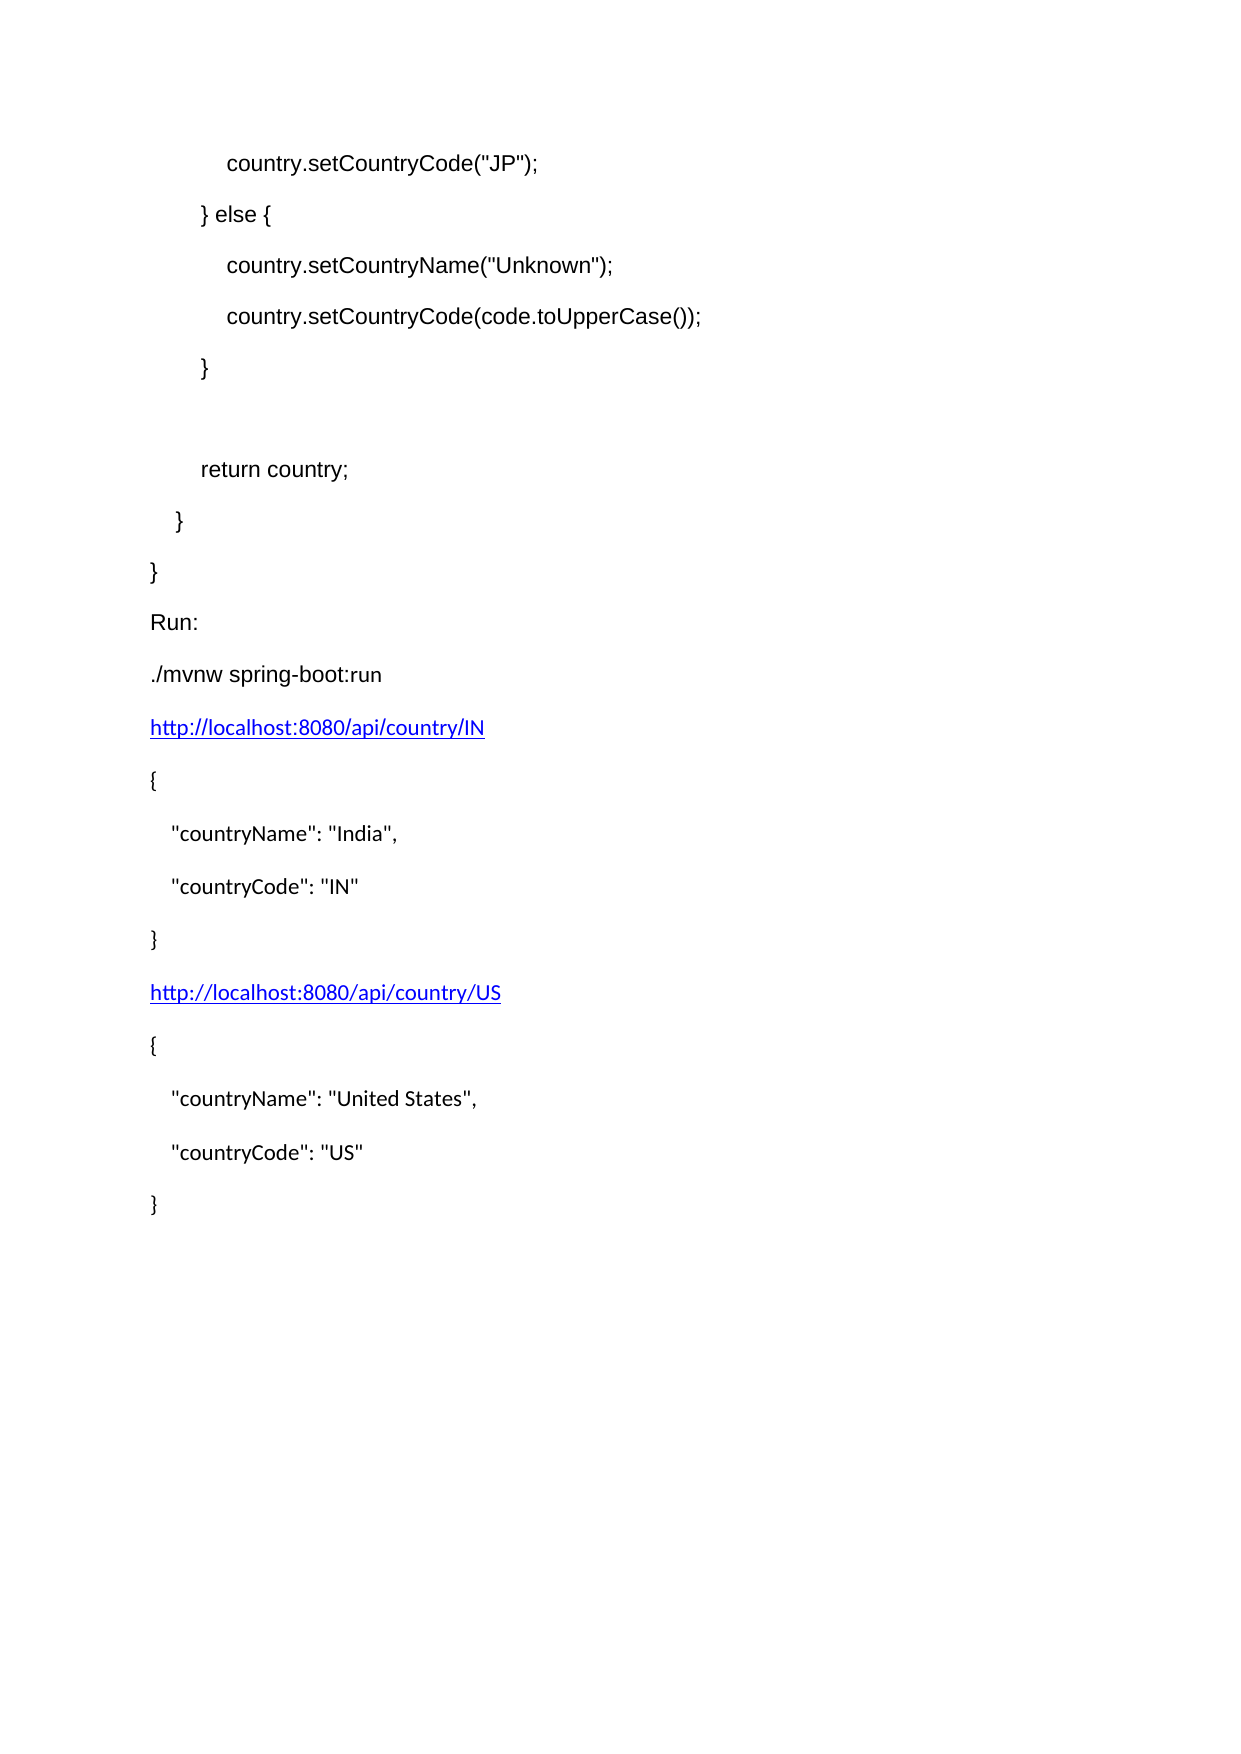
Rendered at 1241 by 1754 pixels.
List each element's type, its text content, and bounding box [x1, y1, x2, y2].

text country.setCountryCode("JP"); [150, 150, 1090, 176]
text "countryName": "India", [150, 819, 1090, 847]
text } [150, 926, 1090, 953]
text "countryCode": "IN" [150, 872, 1090, 901]
text Run: [150, 609, 1090, 636]
text country.setCountryCode(code.toUpperCase()); [150, 303, 1090, 329]
text } [150, 354, 1090, 381]
text return country; [150, 456, 1090, 483]
text ./mvnw spring-boot:run [150, 660, 1090, 688]
text } [150, 1191, 1090, 1219]
text "countryCode": "US" [150, 1138, 1090, 1166]
text { [150, 1032, 1090, 1059]
text "countryName": "United States", [150, 1084, 1090, 1113]
text http://localhost:8080/api/country/US [150, 978, 1090, 1007]
text } [150, 558, 1090, 585]
text country.setCountryName("Unknown"); [150, 252, 1090, 278]
text } [150, 507, 1090, 534]
text } else { [150, 201, 1090, 227]
text http://localhost:8080/api/country/IN [150, 713, 1090, 741]
text { [150, 766, 1090, 794]
